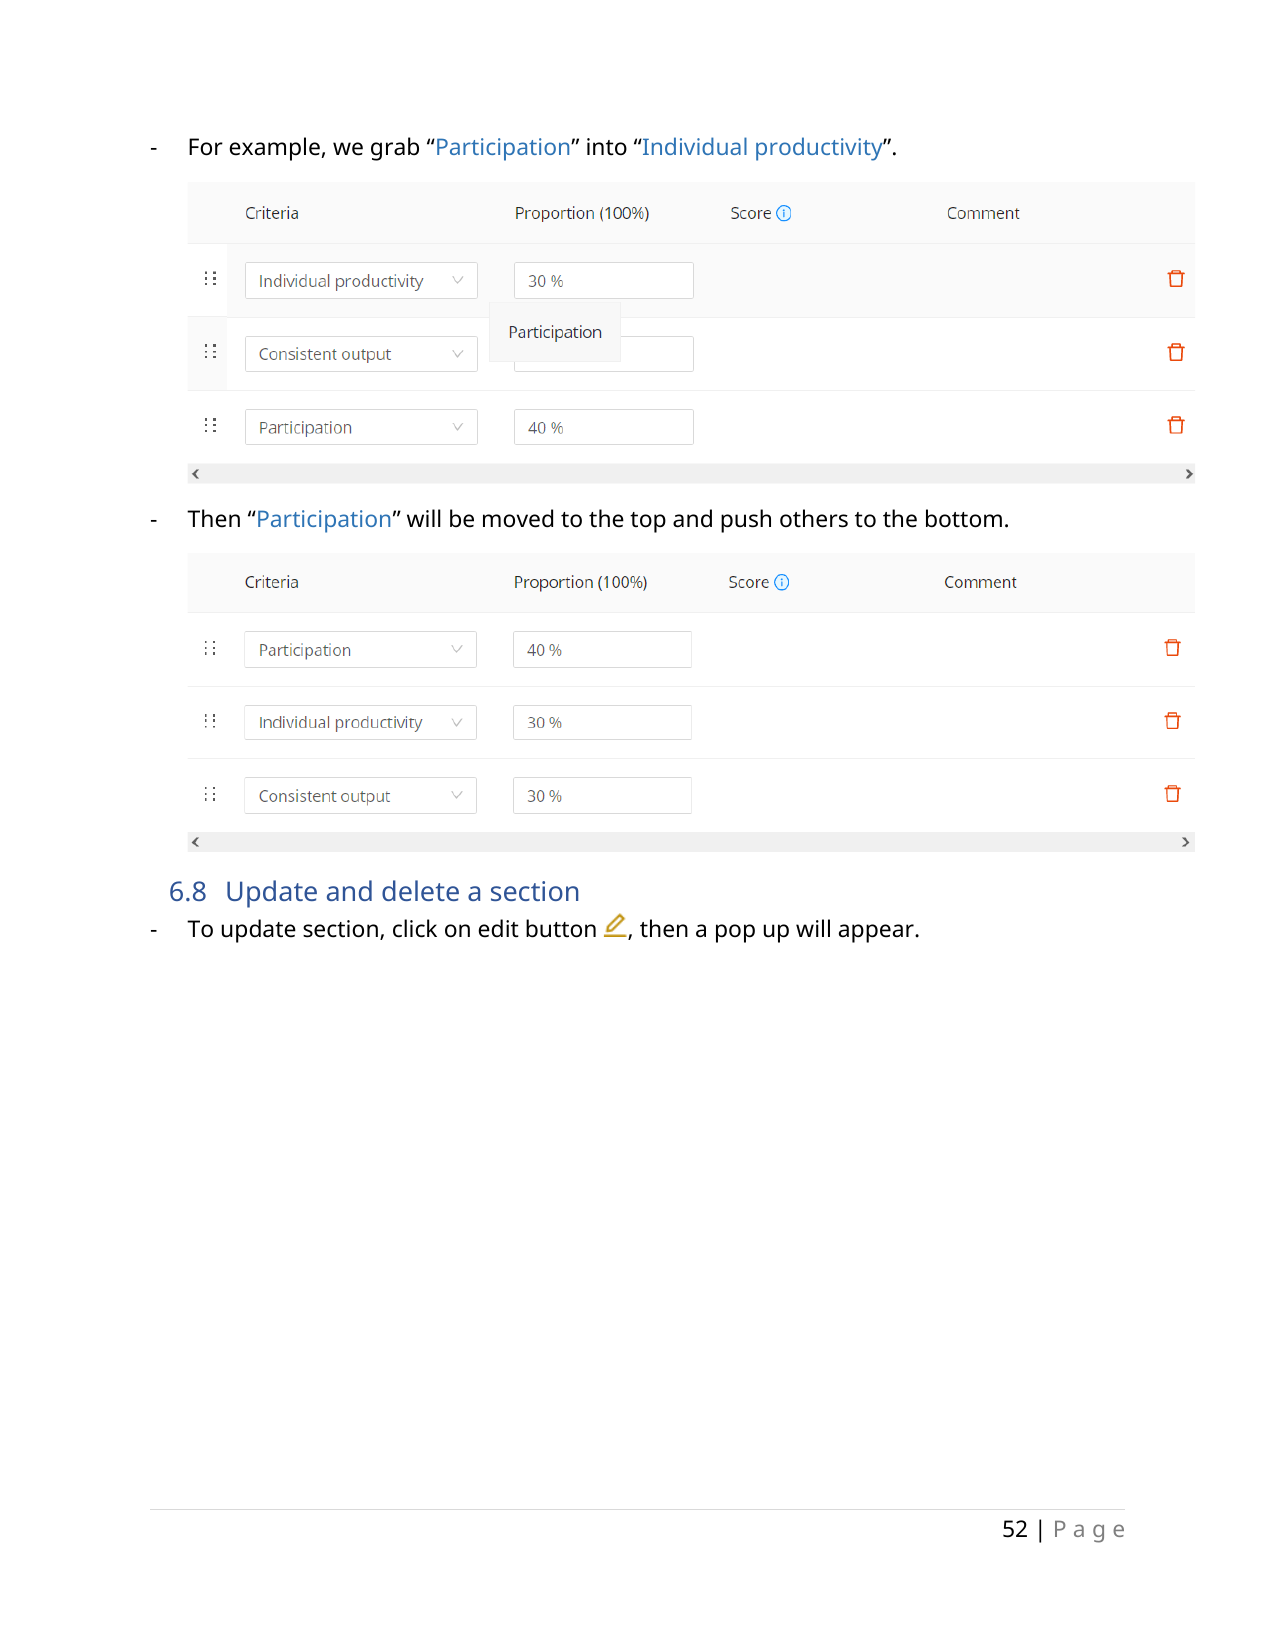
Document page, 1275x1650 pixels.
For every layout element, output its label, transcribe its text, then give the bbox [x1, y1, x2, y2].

picture [187, 553, 1196, 854]
subtitle Update and delete a section [169, 872, 1125, 909]
list For example, we grab “Participation” into “Individual productivity”. [150, 131, 1125, 162]
picture [187, 181, 1196, 484]
list To update section, click on edit button , then a pop up will appear. [150, 912, 1125, 944]
picture [603, 912, 628, 937]
list Then “Participation” will be moved to the top and push others to the bottom. [150, 503, 1125, 534]
